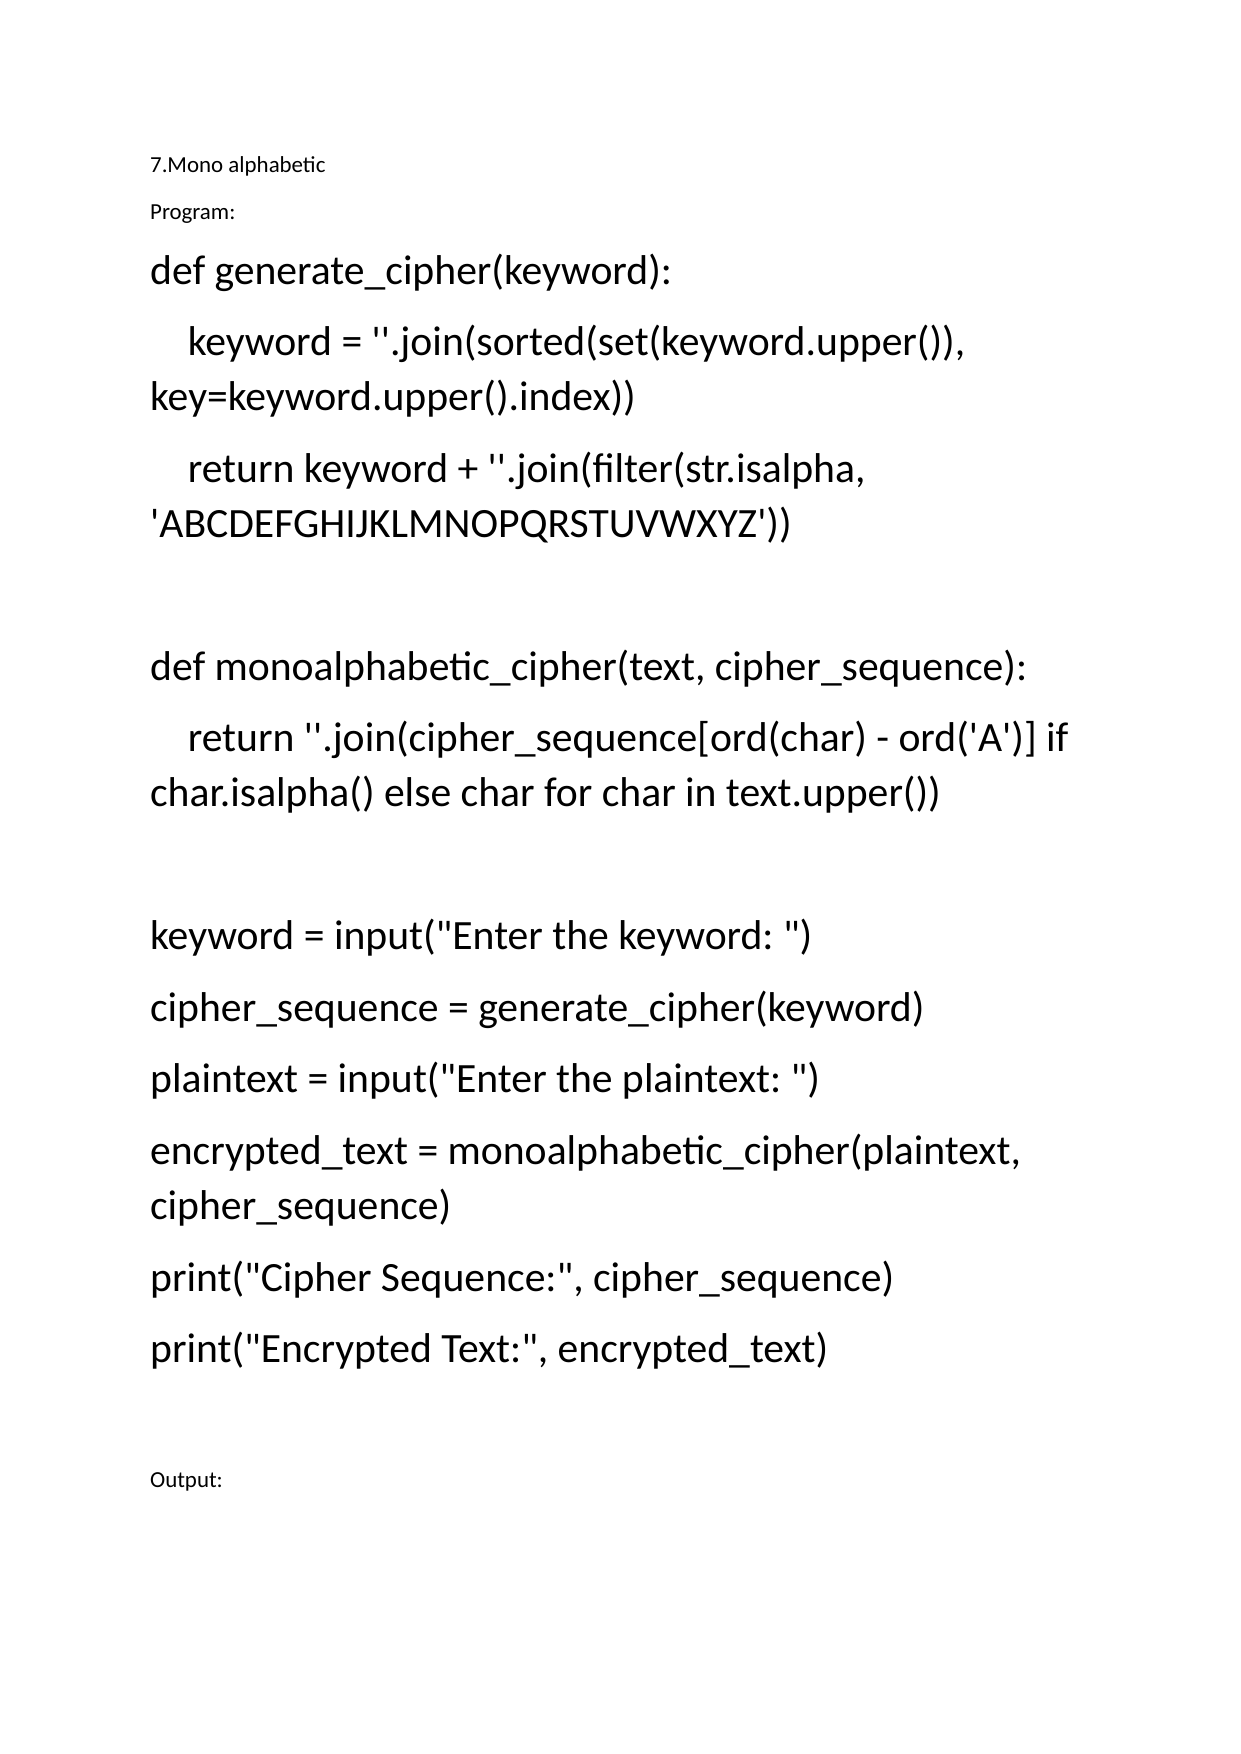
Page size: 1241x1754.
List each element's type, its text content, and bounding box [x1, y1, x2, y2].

text def generate_cipher(keyword): [150, 244, 1090, 294]
text plaintext = input("Enter the plaintext: ") [150, 1052, 1090, 1103]
text encrypted_text = monoalphabetic_cipher(plaintext, cipher_sequence) [150, 1124, 1090, 1230]
text def monoalphabetic_cipher(text, cipher_sequence): [150, 640, 1090, 691]
text print("Cipher Sequence:", cipher_sequence) [150, 1251, 1090, 1301]
text print("Encrypted Text:", encrypted_text) [150, 1322, 1090, 1373]
text cipher_sequence = generate_cipher(keyword) [150, 981, 1090, 1032]
text Program: [150, 197, 1090, 225]
text return keyword + ''.join(filter(str.isalpha, 'ABCDEFGHIJKLMNOPQRSTUVWXYZ')) [150, 442, 1090, 547]
text return ''.join(cipher_sequence[ord(char) - ord('A')] if char.isalpha() else char for char in text.upper()) [150, 711, 1090, 817]
text Output: [150, 1465, 1090, 1493]
text keyword = ''.join(sorted(set(keyword.upper()), key=keyword.upper().index)) [150, 315, 1090, 421]
text keyword = input("Enter the keyword: ") [150, 909, 1090, 960]
text 7.Mono alphabetic [150, 150, 1090, 178]
